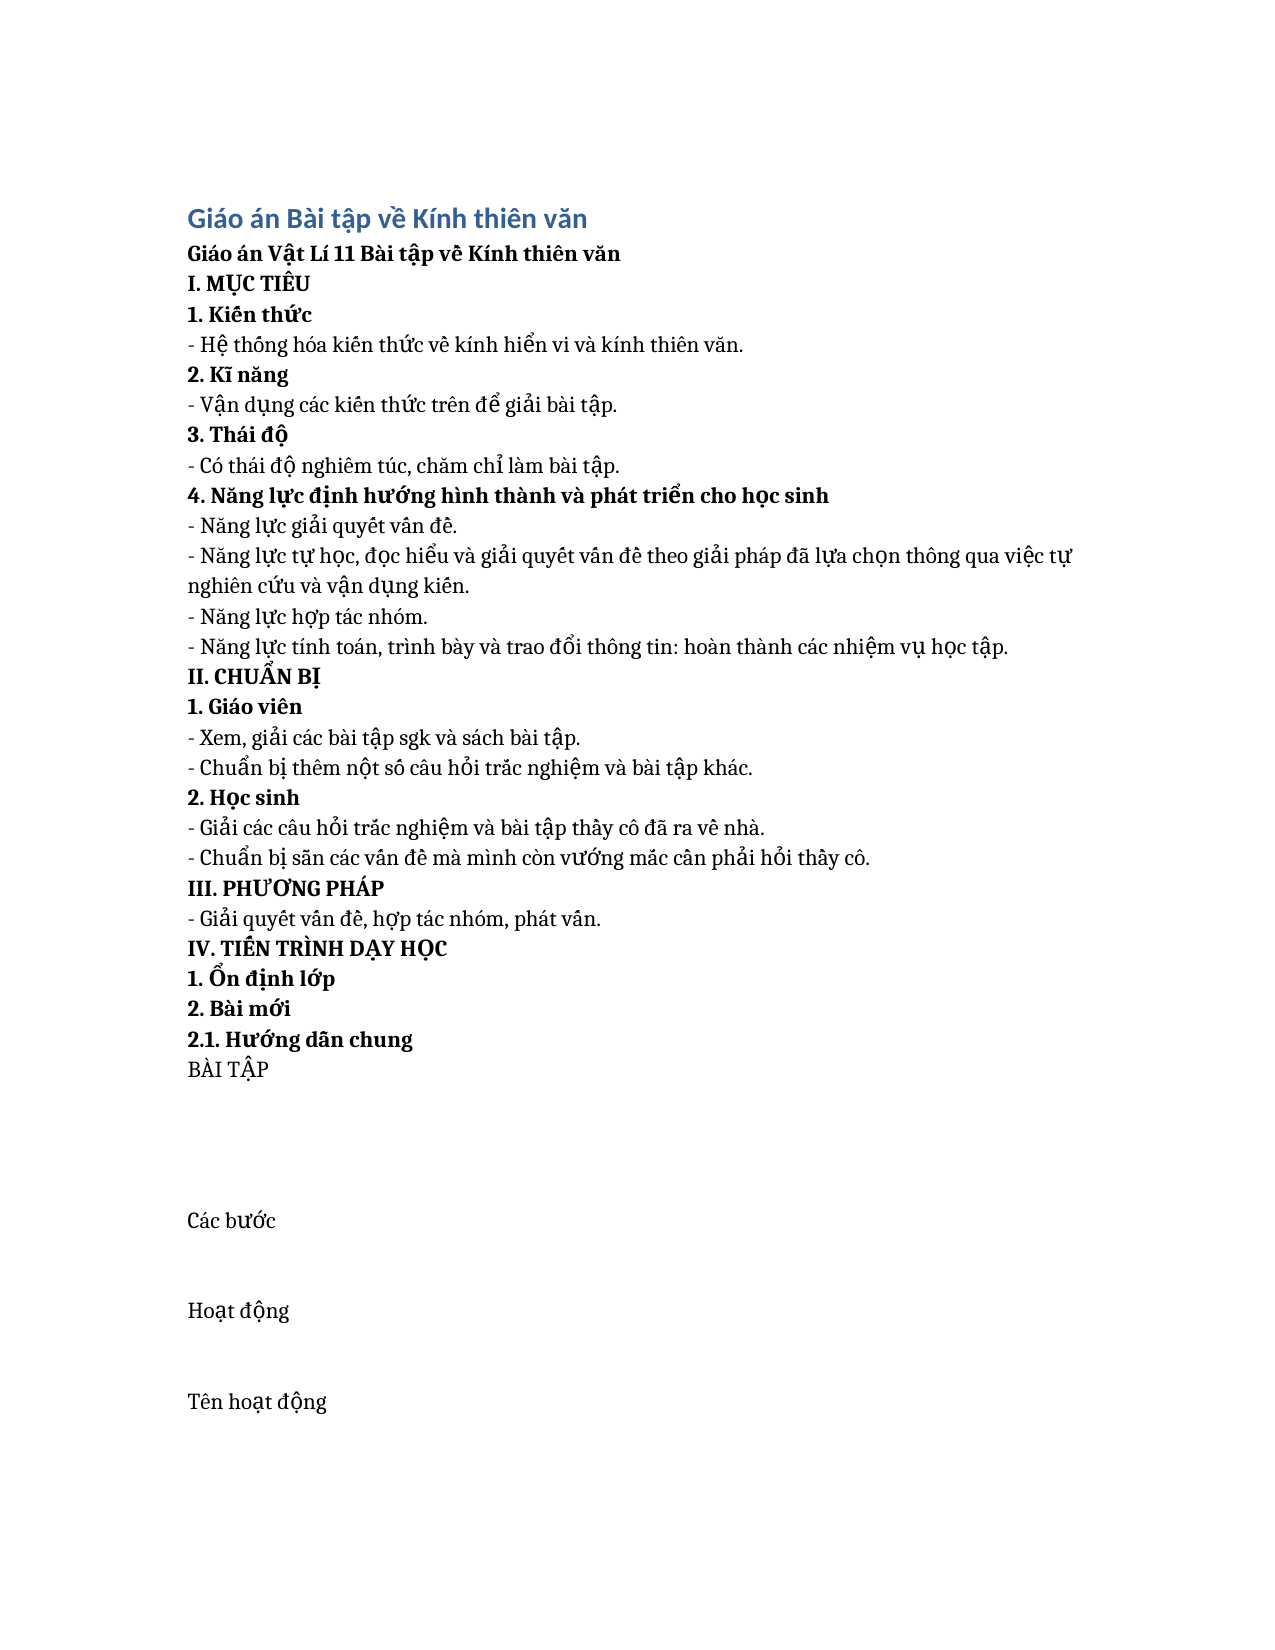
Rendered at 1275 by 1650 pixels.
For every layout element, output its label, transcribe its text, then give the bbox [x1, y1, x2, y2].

subtitle Giáo án Bài tập về Kính thiên văn [187, 200, 1087, 236]
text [187, 241, 1087, 1476]
